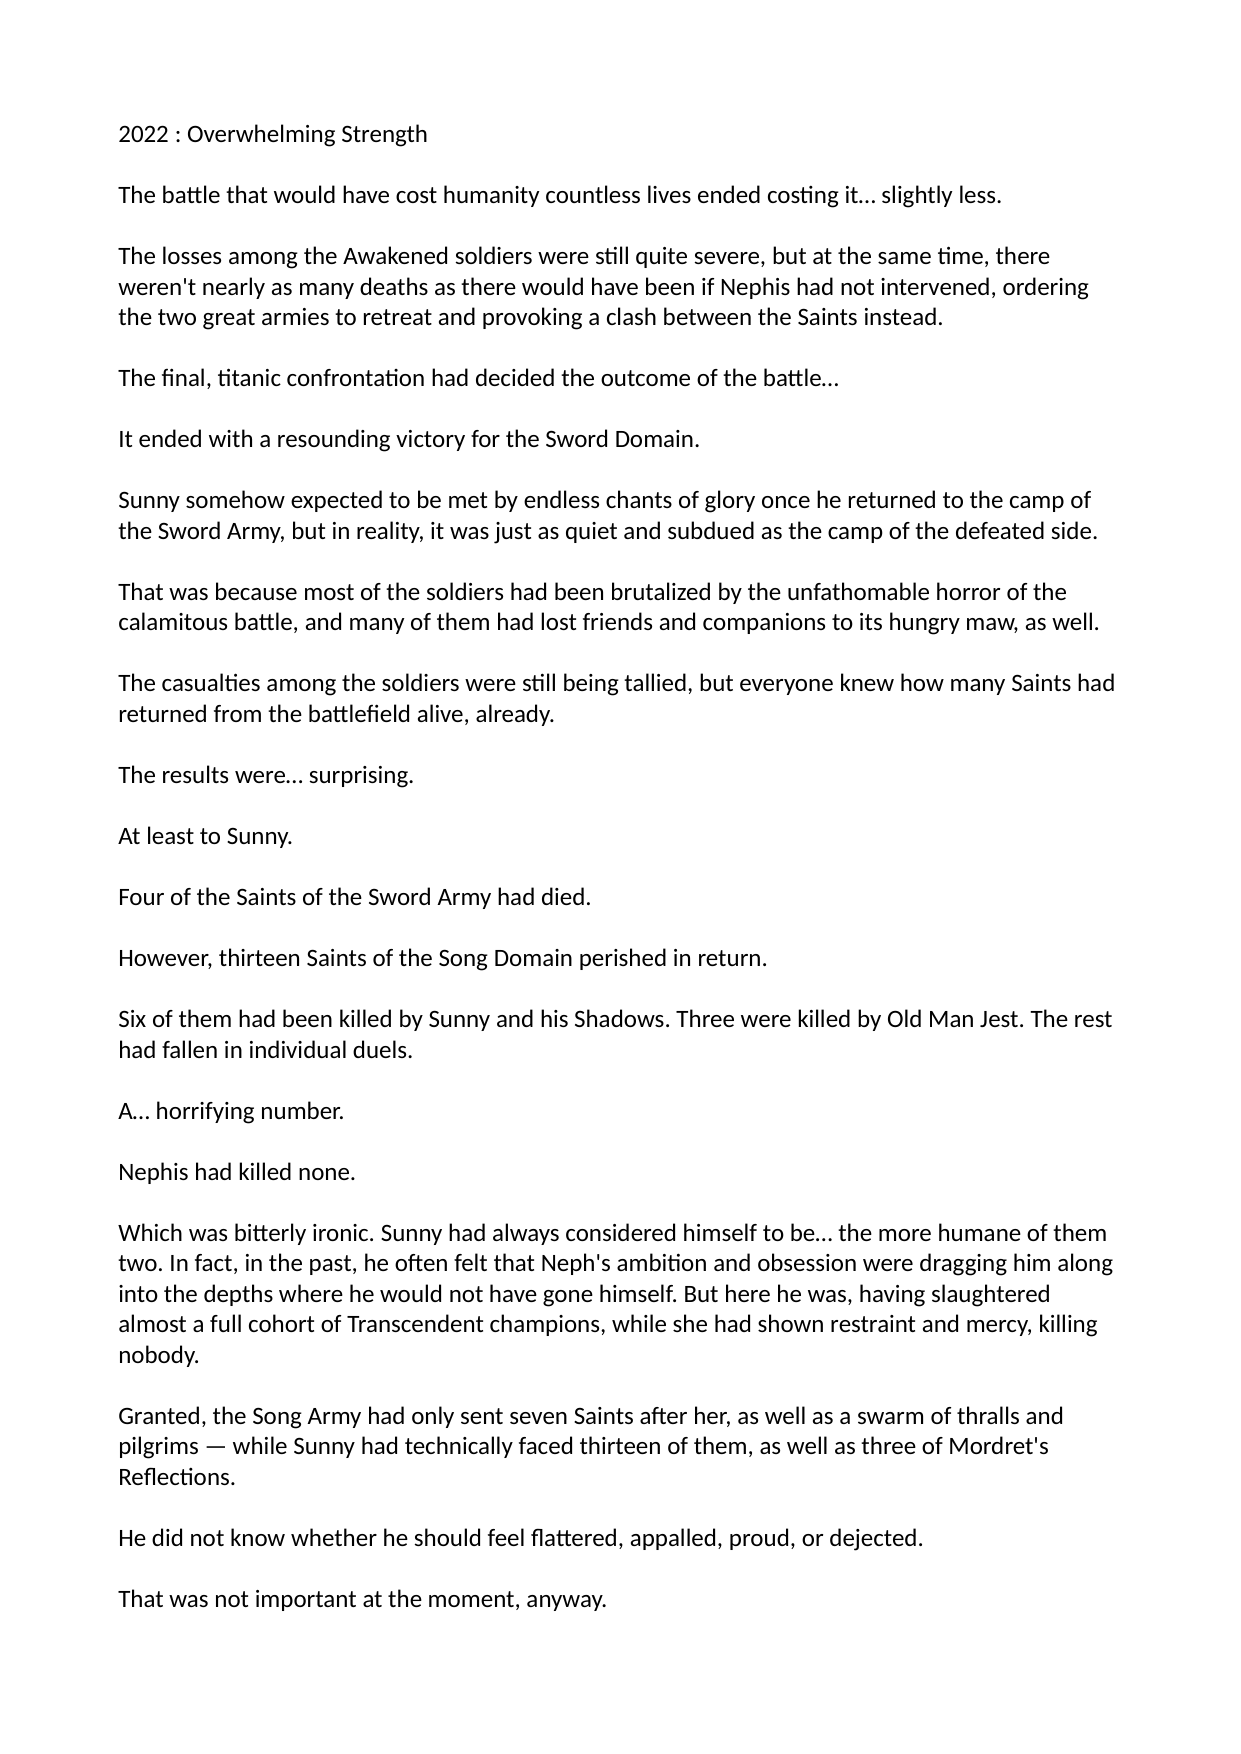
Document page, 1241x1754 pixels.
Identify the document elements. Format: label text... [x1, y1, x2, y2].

text The battle that would have cost humanity countless lives ended costing it… slightly less. [118, 179, 1122, 210]
text 2022 : Overwhelming Strength [118, 118, 1122, 149]
text Six of them had been killed by Sunny and his Shadows. Three were killed by Old Man Jest. The rest had fallen in individual duels. [118, 1003, 1122, 1064]
text The losses among the Awakened soldiers were still quite severe, but at the same time, there weren't nearly as many deaths as there would have been if Nephis had not intervened, ordering the two great armies to retreat and provoking a clash between the Saints instead. [118, 240, 1122, 332]
text At least to Sunny. [118, 820, 1122, 851]
text The results were… surprising. [118, 759, 1122, 789]
text He did not know whether he should feel flattered, appalled, proud, or dejected. [118, 1522, 1122, 1553]
text Nephis had killed none. [118, 1156, 1122, 1186]
text Which was bitterly ironic. Sunny had always considered himself to be… the more humane of them two. In fact, in the past, he often felt that Neph's ambition and obsession were dragging him along into the depths where he would not have gone himself. But here he was, having slaughtered almost a full cohort of Transcendent champions, while she had shown restraint and mercy, killing nobody. [118, 1217, 1122, 1369]
text Four of the Saints of the Sword Army had died. [118, 881, 1122, 912]
text Granted, the Song Army had only sent seven Saints after her, as well as a swarm of thralls and pilgrims — while Sunny had technically faced thirteen of them, as well as three of Mordret's Reflections. [118, 1400, 1122, 1492]
text That was because most of the soldiers had been brutalized by the unfathomable horror of the calamitous battle, and many of them had lost friends and companions to its hungry maw, as well. [118, 576, 1122, 637]
text However, thirteen Saints of the Song Domain perished in return. [118, 942, 1122, 973]
text The final, titanic confrontation had decided the outcome of the battle… [118, 362, 1122, 393]
text It ended with a resounding victory for the Sword Domain. [118, 423, 1122, 454]
text A… horrifying number. [118, 1095, 1122, 1125]
text That was not important at the moment, anyway. [118, 1583, 1122, 1614]
text Sunny somehow expected to be met by endless chants of glory once he returned to the camp of the Sword Army, but in reality, it was just as quiet and subdued as the camp of the defeated side. [118, 484, 1122, 545]
text The casualties among the soldiers were still being tallied, but everyone knew how many Saints had returned from the battlefield alive, already. [118, 667, 1122, 728]
